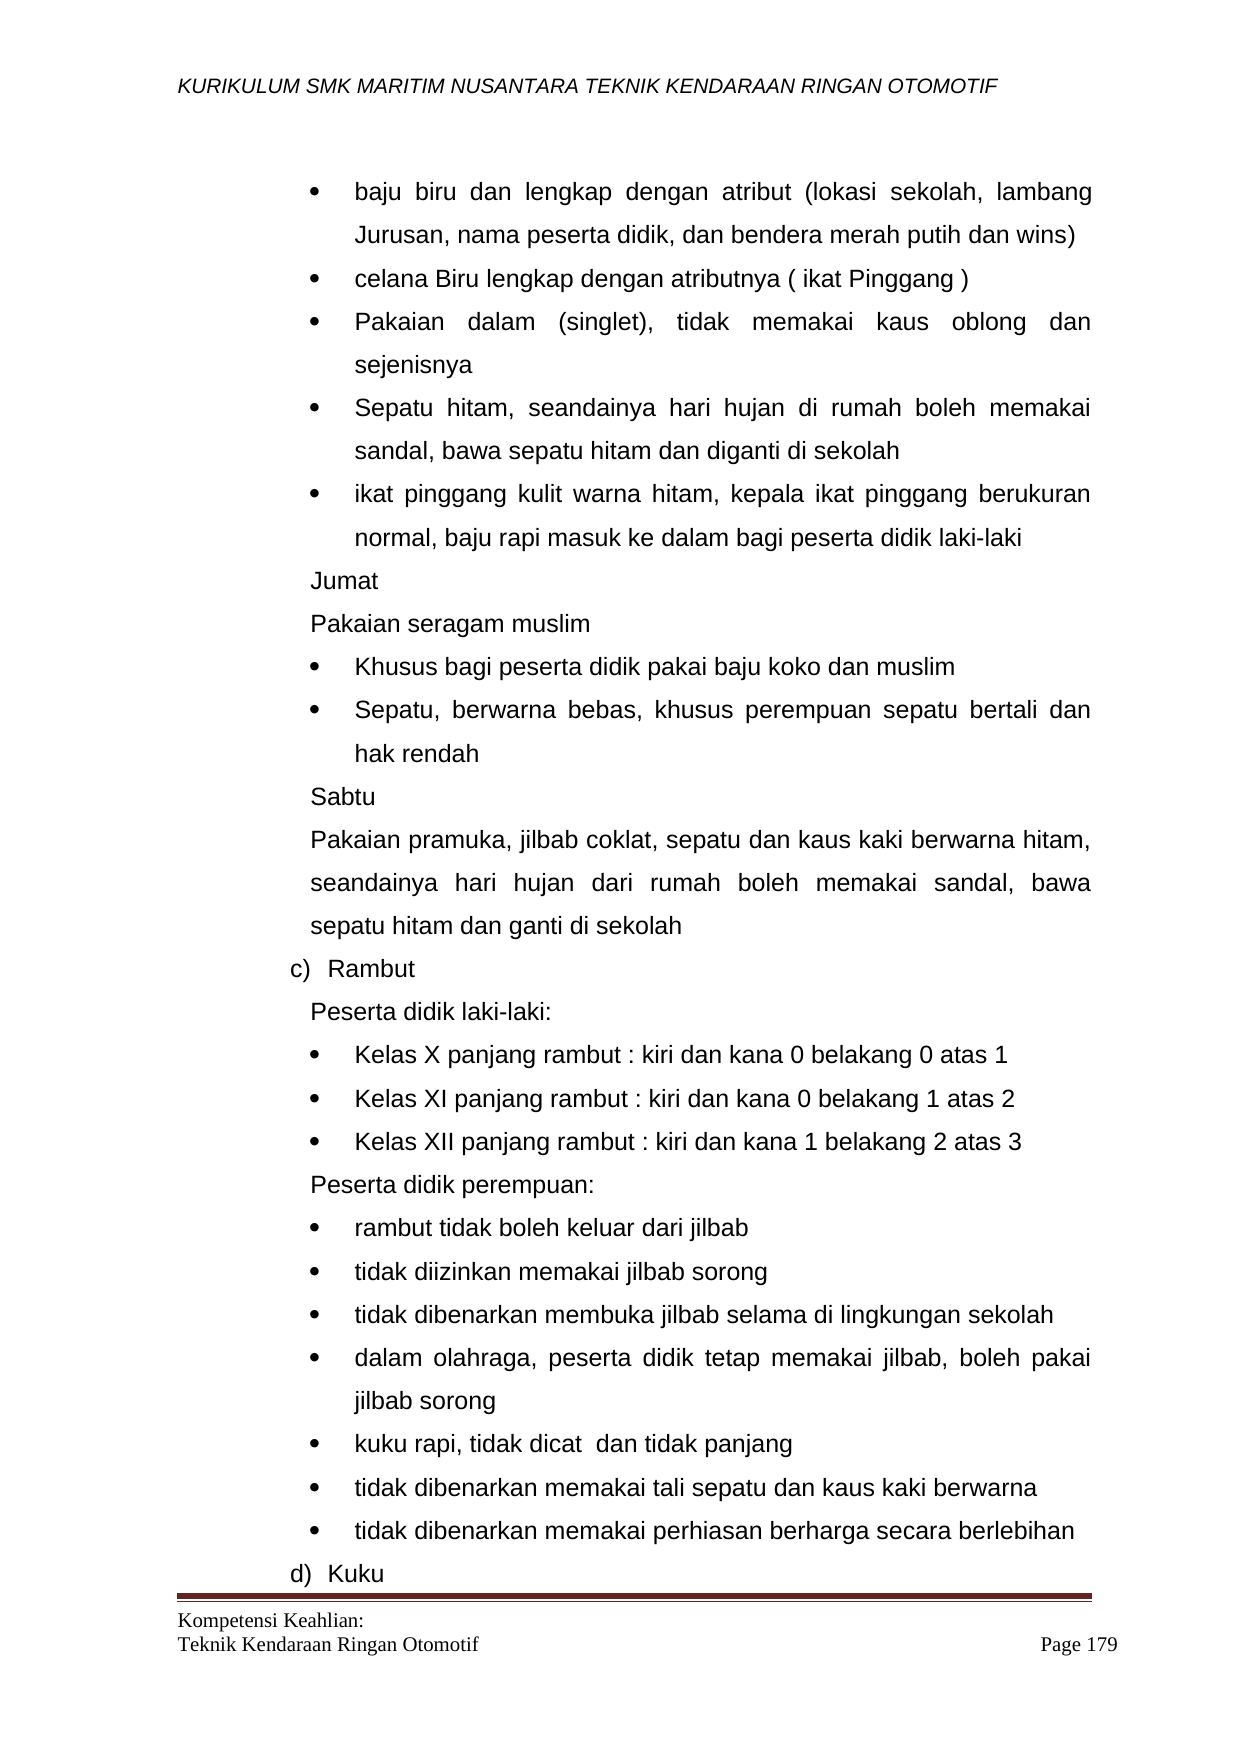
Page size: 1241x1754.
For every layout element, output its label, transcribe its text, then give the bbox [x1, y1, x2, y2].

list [310, 1472, 1092, 1501]
list Khusus bagi peserta didik pakai baju koko dan muslim [310, 652, 1092, 681]
list Sabtu [103, 782, 1092, 810]
list Kelas XII panjang rambut : kiri dan kana 1 belakang 2 atas 3 [310, 1127, 1092, 1156]
list Pakaian dalam (singlet), tidak memakai kaus oblong dan sejenisnya [310, 307, 1092, 379]
list Kelas X panjang rambut : kiri dan kana 0 belakang 0 atas 1 [310, 1040, 1092, 1069]
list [310, 1429, 1092, 1458]
list Rambut [290, 954, 1092, 983]
list tidak dibenarkan membuka jilbab selama di lingkungan sekolah [310, 1300, 1092, 1328]
list Sepatu, berwarna bebas, khusus perempuan sepatu bertali dan hak rendah [310, 695, 1092, 767]
list Kuku [290, 1559, 1092, 1588]
list baju biru dan lengkap dengan atribut (lokasi sekolah, lambang Jurusan, nama peserta didik, dan bendera merah putih dan wins) [310, 177, 1092, 249]
list Peserta didik perempuan: [103, 1170, 1092, 1199]
list Jumat [103, 566, 1092, 594]
list Kelas XI panjang rambut : kiri dan kana 0 belakang 1 atas 2 [310, 1084, 1092, 1112]
list Sepatu hitam, seandainya hari hujan di rumah boleh memakai sandal, bawa sepatu hitam dan diganti di sekolah [310, 393, 1092, 465]
list Pakaian pramuka, jilbab coklat, sepatu dan kaus kaki berwarna hitam, seandainya hari hujan dari rumah boleh memakai sandal, bawa sepatu hitam dan ganti di sekolah [310, 825, 1092, 940]
list tidak diizinkan memakai jilbab sorong [310, 1256, 1092, 1285]
list Pakaian seragam muslim [103, 609, 1092, 638]
list rambut tidak boleh keluar dari jilbab [310, 1213, 1092, 1242]
list ikat pinggang kulit warna hitam, kepala ikat pinggang berukuran normal, baju rapi masuk ke dalam bagi peserta didik laki-laki [310, 479, 1092, 551]
list tidak dibenarkan memakai perhiasan berharga secara berlebihan [310, 1516, 1092, 1544]
list celana Biru lengkap dengan atributnya ( ikat Pinggang ) [310, 263, 1092, 292]
list Peserta didik laki-laki: [103, 997, 1092, 1026]
list dalam olahraga, peserta didik tetap memakai jilbab, boleh pakai jilbab sorong [310, 1343, 1092, 1415]
